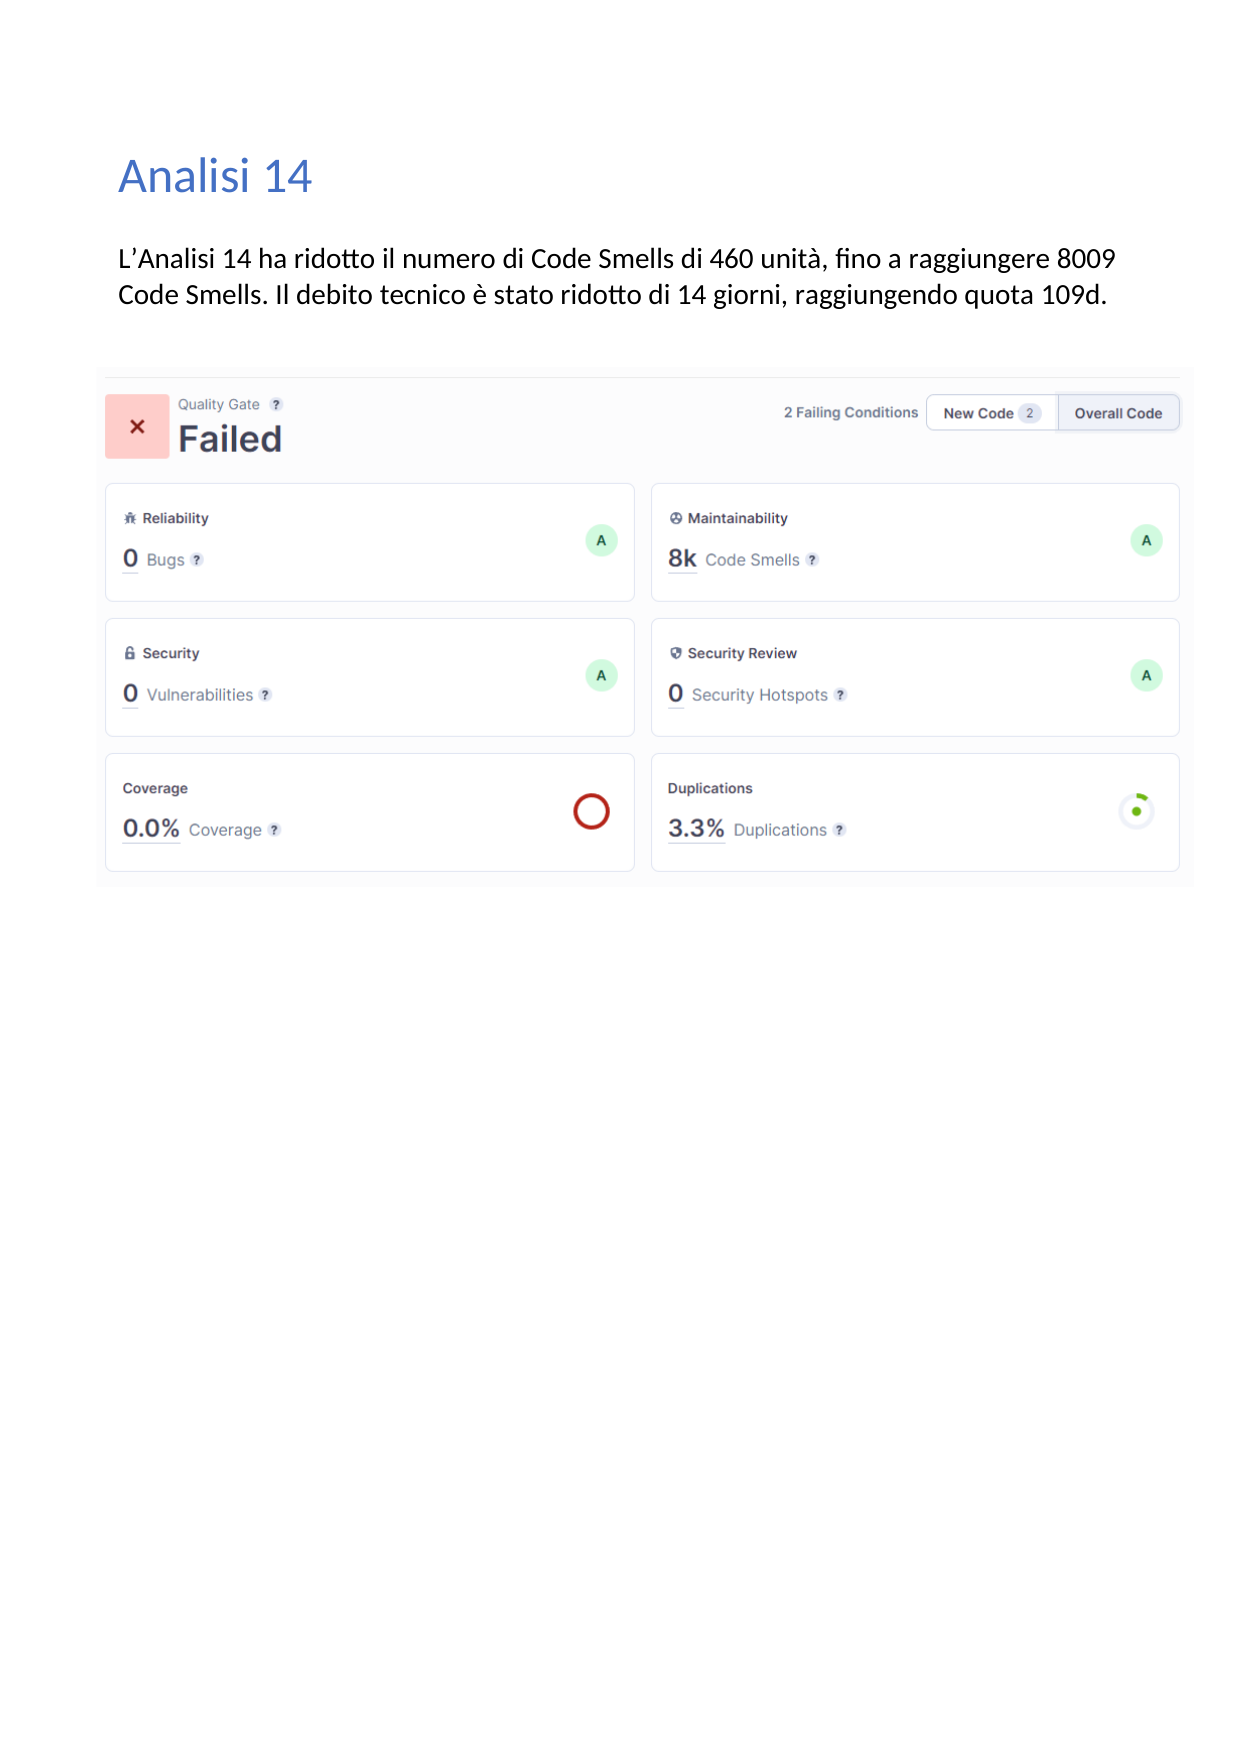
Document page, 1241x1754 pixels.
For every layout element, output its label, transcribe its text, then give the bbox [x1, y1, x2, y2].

subtitle Analisi 14 [118, 144, 1184, 205]
picture [96, 367, 1194, 887]
text L’Analisi 14 ha ridotto il numero di Code Smells di 460 unità, fino a raggiungere 8009 Code Smells. Il debito tecnico è stato ridotto di 14 giorni, raggiungendo quota 109d. [118, 240, 1123, 311]
